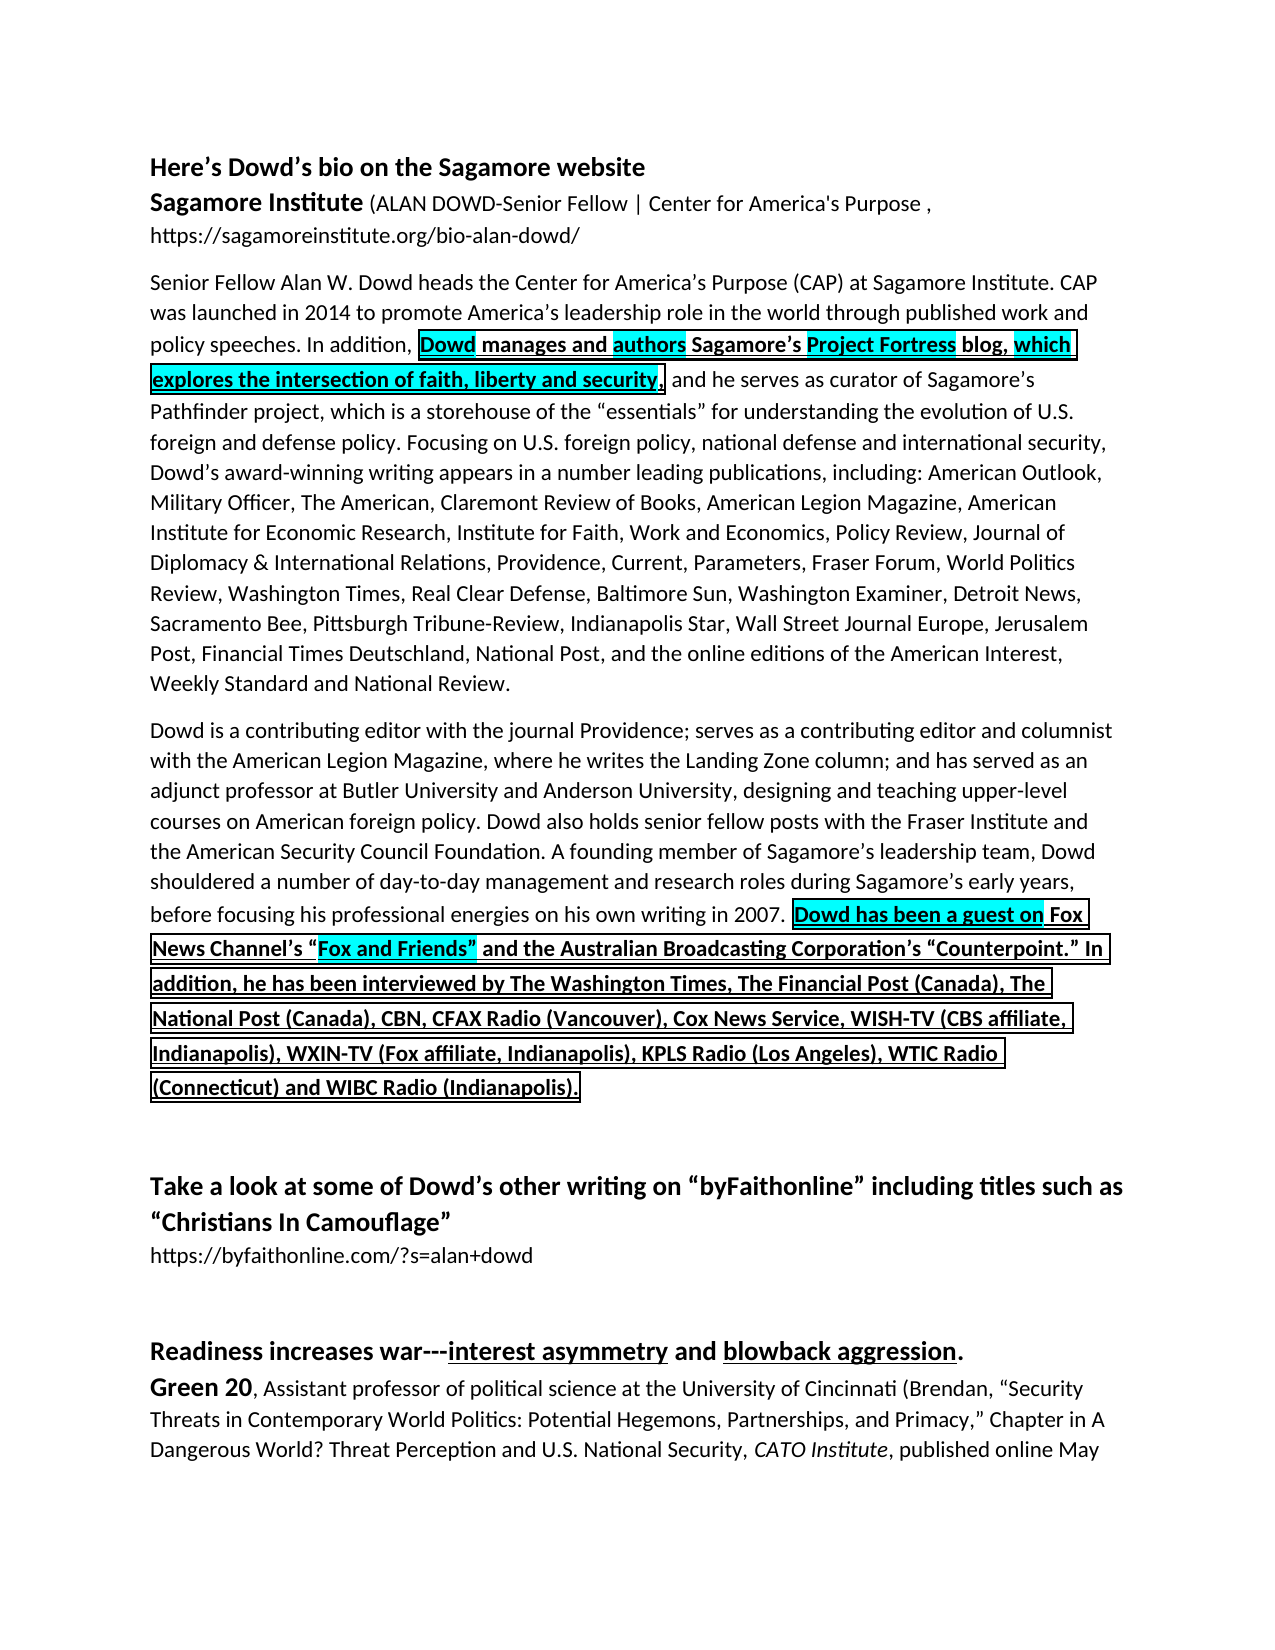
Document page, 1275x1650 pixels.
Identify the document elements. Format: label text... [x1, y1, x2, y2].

text Dowd is a contributing editor with the journal Providence; serves as a contributing editor and columnist with the American Legion Magazine, where he writes the Landing Zone column; and has served as an adjunct professor at Butler University and Anderson University, designing and teaching upper-level courses on American foreign policy. Dowd also holds senior fellow posts with the Fraser Institute and the American Security Council Foundation. A founding member of Sagamore’s leadership team, Dowd shouldered a number of day-to-day management and research roles during Sagamore’s early years, before focusing his professional energies on his own writing in 2007. Dowd has been a guest on Fox News Channel’s “Fox and Friends” and the Australian Broadcasting Corporation’s “Counterpoint.” In addition, he has been interviewed by The Washington Times, The Financial Post (Canada), The National Post (Canada), CBN, CFAX Radio (Vancouver), Cox News Service, WISH-TV (CBS affiliate, Indianapolis), WXIN-TV (Fox affiliate, Indianapolis), KPLS Radio (Los Angeles), WTIC Radio (Connecticut) and WIBC Radio (Indianapolis). [150, 716, 1125, 1103]
text Sagamore Institute (ALAN DOWD-Senior Fellow | Center for America's Purpose , https://sagamoreinstitute.org/bio-alan-dowd/ [150, 186, 1125, 249]
subtitle Take a look at some of Dowd’s other writing on “byFaithonline” including titles such as “Christians In Camouflage” [150, 1169, 1125, 1238]
subtitle Here’s Dowd’s bio on the Sagamore website [150, 150, 1125, 183]
text Senior Fellow Alan W. Dowd heads the Center for America’s Purpose (CAP) at Sagamore Institute. CAP was launched in 2014 to promote America’s leadership role in the world through published work and policy speeches. In addition, Dowd manages and authors Sagamore’s Project Fortress blog, which explores the intersection of faith, liberty and security, and he serves as curator of Sagamore’s Pathfinder project, which is a storehouse of the “essentials” for understanding the evolution of U.S. foreign and defense policy. Focusing on U.S. foreign policy, national defense and international security, Dowd’s award-winning writing appears in a number leading publications, including: American Outlook, Military Officer, The American, Claremont Review of Books, American Legion Magazine, American Institute for Economic Research, Institute for Faith, Work and Economics, Policy Review, Journal of Diplomacy & International Relations, Providence, Current, Parameters, Fraser Forum, World Politics Review, Washington Times, Real Clear Defense, Baltimore Sun, Washington Examiner, Detroit News, Sacramento Bee, Pittsburgh Tribune-Review, Indianapolis Star, Wall Street Journal Europe, Jerusalem Post, Financial Times Deutschland, National Post, and the online editions of the American Interest, Weekly Standard and National Review. [150, 268, 1125, 697]
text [150, 1370, 1125, 1463]
text https://byfaithonline.com/?s=alan+dowd [150, 1241, 1125, 1269]
subtitle Readiness increases war---interest asymmetry and blowback aggression. [150, 1334, 1125, 1367]
